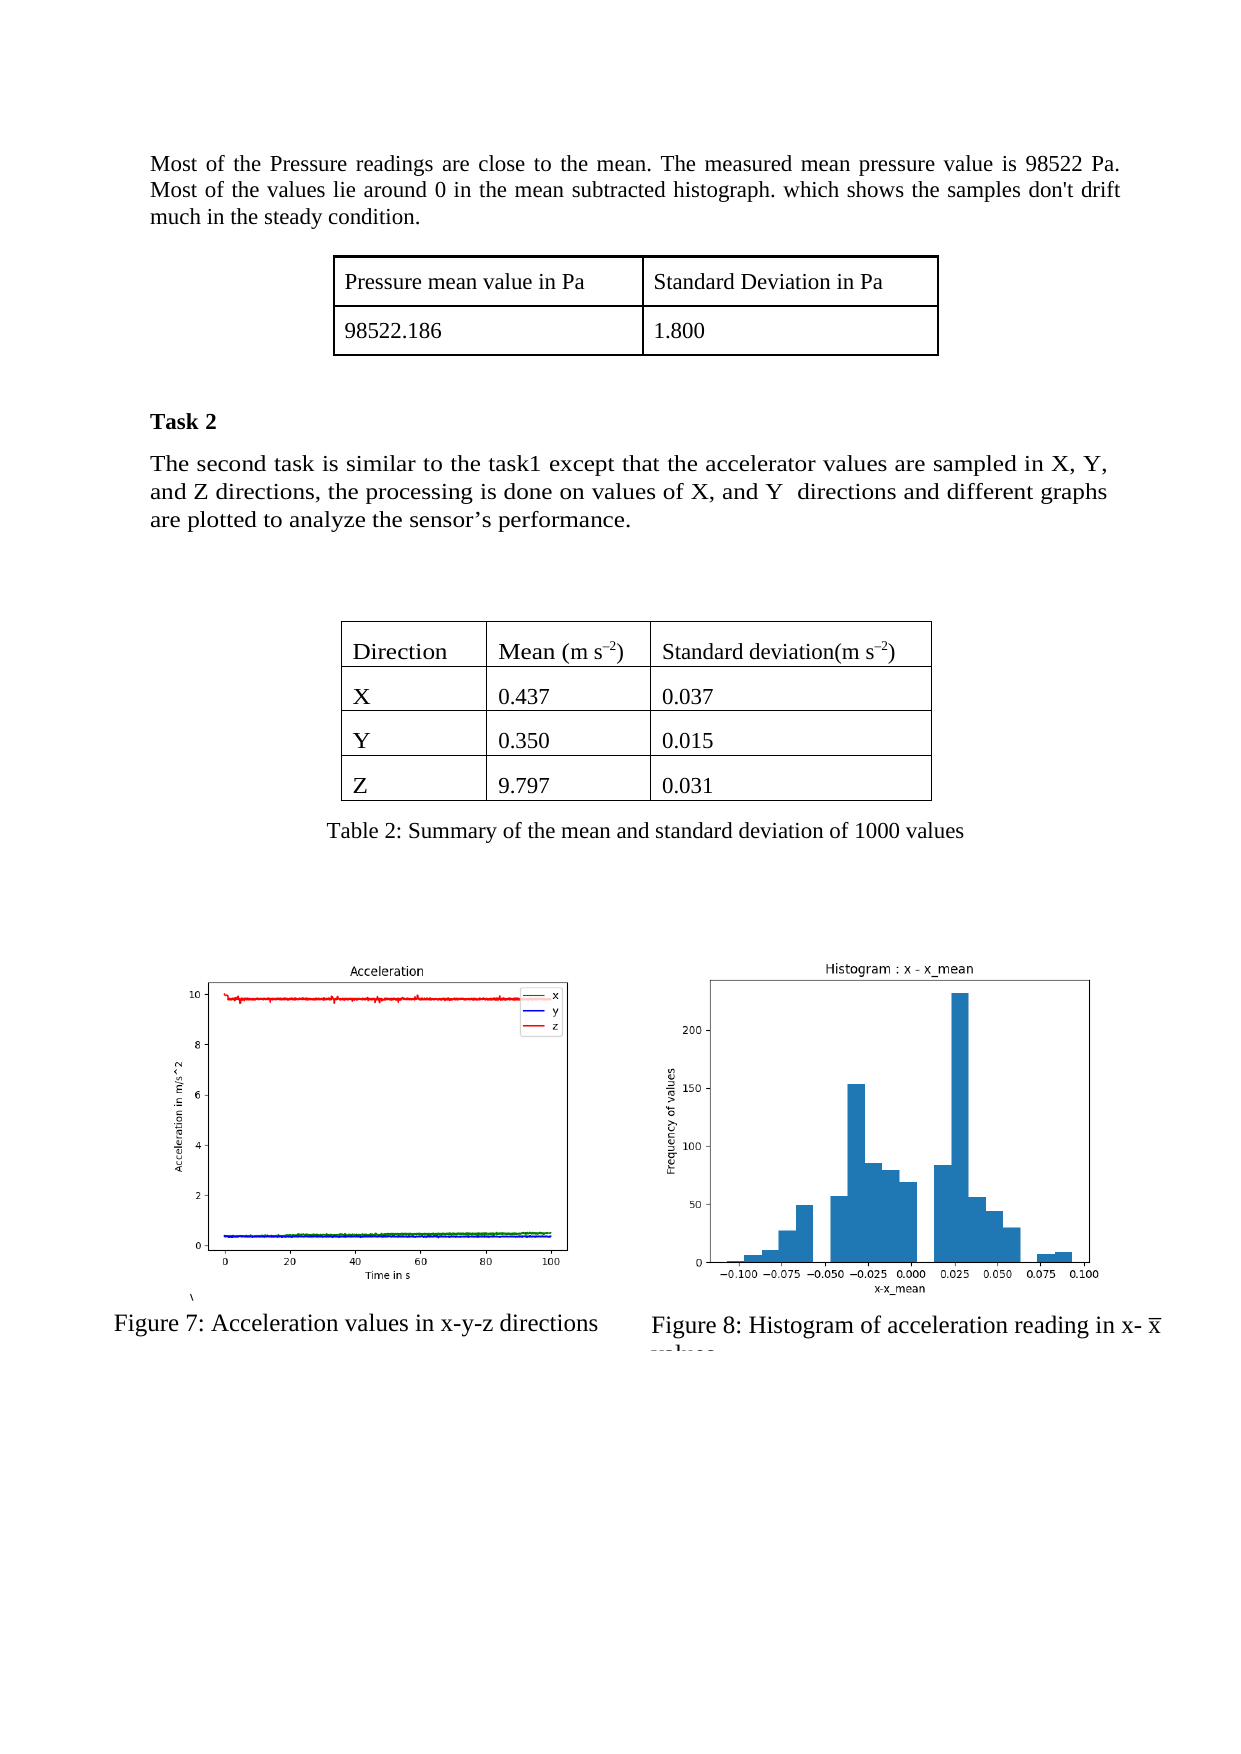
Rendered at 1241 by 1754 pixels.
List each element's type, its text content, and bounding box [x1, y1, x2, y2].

table_header Standard Deviation in Pa [644, 258, 937, 305]
table_cell Y [342, 711, 486, 755]
table_header Standard deviation(m s–2) [651, 622, 931, 666]
picture [150, 940, 613, 1288]
table_cell 9.797 [487, 756, 650, 800]
picture [648, 936, 1138, 1302]
table_cell 98522.186 [335, 307, 642, 354]
table_cell X [342, 667, 486, 710]
table_cell 0.031 [651, 756, 931, 800]
table_cell 0.037 [651, 667, 931, 710]
table_cell 0.015 [651, 711, 931, 755]
table_cell 0.437 [487, 667, 650, 710]
text Table 2: Summary of the mean and standard deviation of 1000 values [181, 817, 1110, 843]
text Most of the Pressure readings are close to the mean. The measured mean pressure value is 98522 Pa. Most of the values lie around 0 in the mean subtracted histograph. which shows the samples don't drift much in the steady condition. [150, 150, 1122, 229]
table_header Mean (m s–2) [487, 622, 650, 666]
table_cell 1.800 [644, 307, 937, 354]
table_cell 0.350 [487, 711, 650, 755]
table_cell Z [342, 756, 486, 800]
table_header Pressure mean value in Pa [335, 258, 642, 305]
text The second task is similar to the task1 except that the accelerator values are sampled in X, Y, and Z directions, the processing is done on values of X, and Y directions and different graphs are plotted to analyze the sensor’s performance. [150, 451, 1110, 532]
subtitle Task 2 [150, 408, 1122, 434]
table_header Direction [342, 622, 486, 666]
